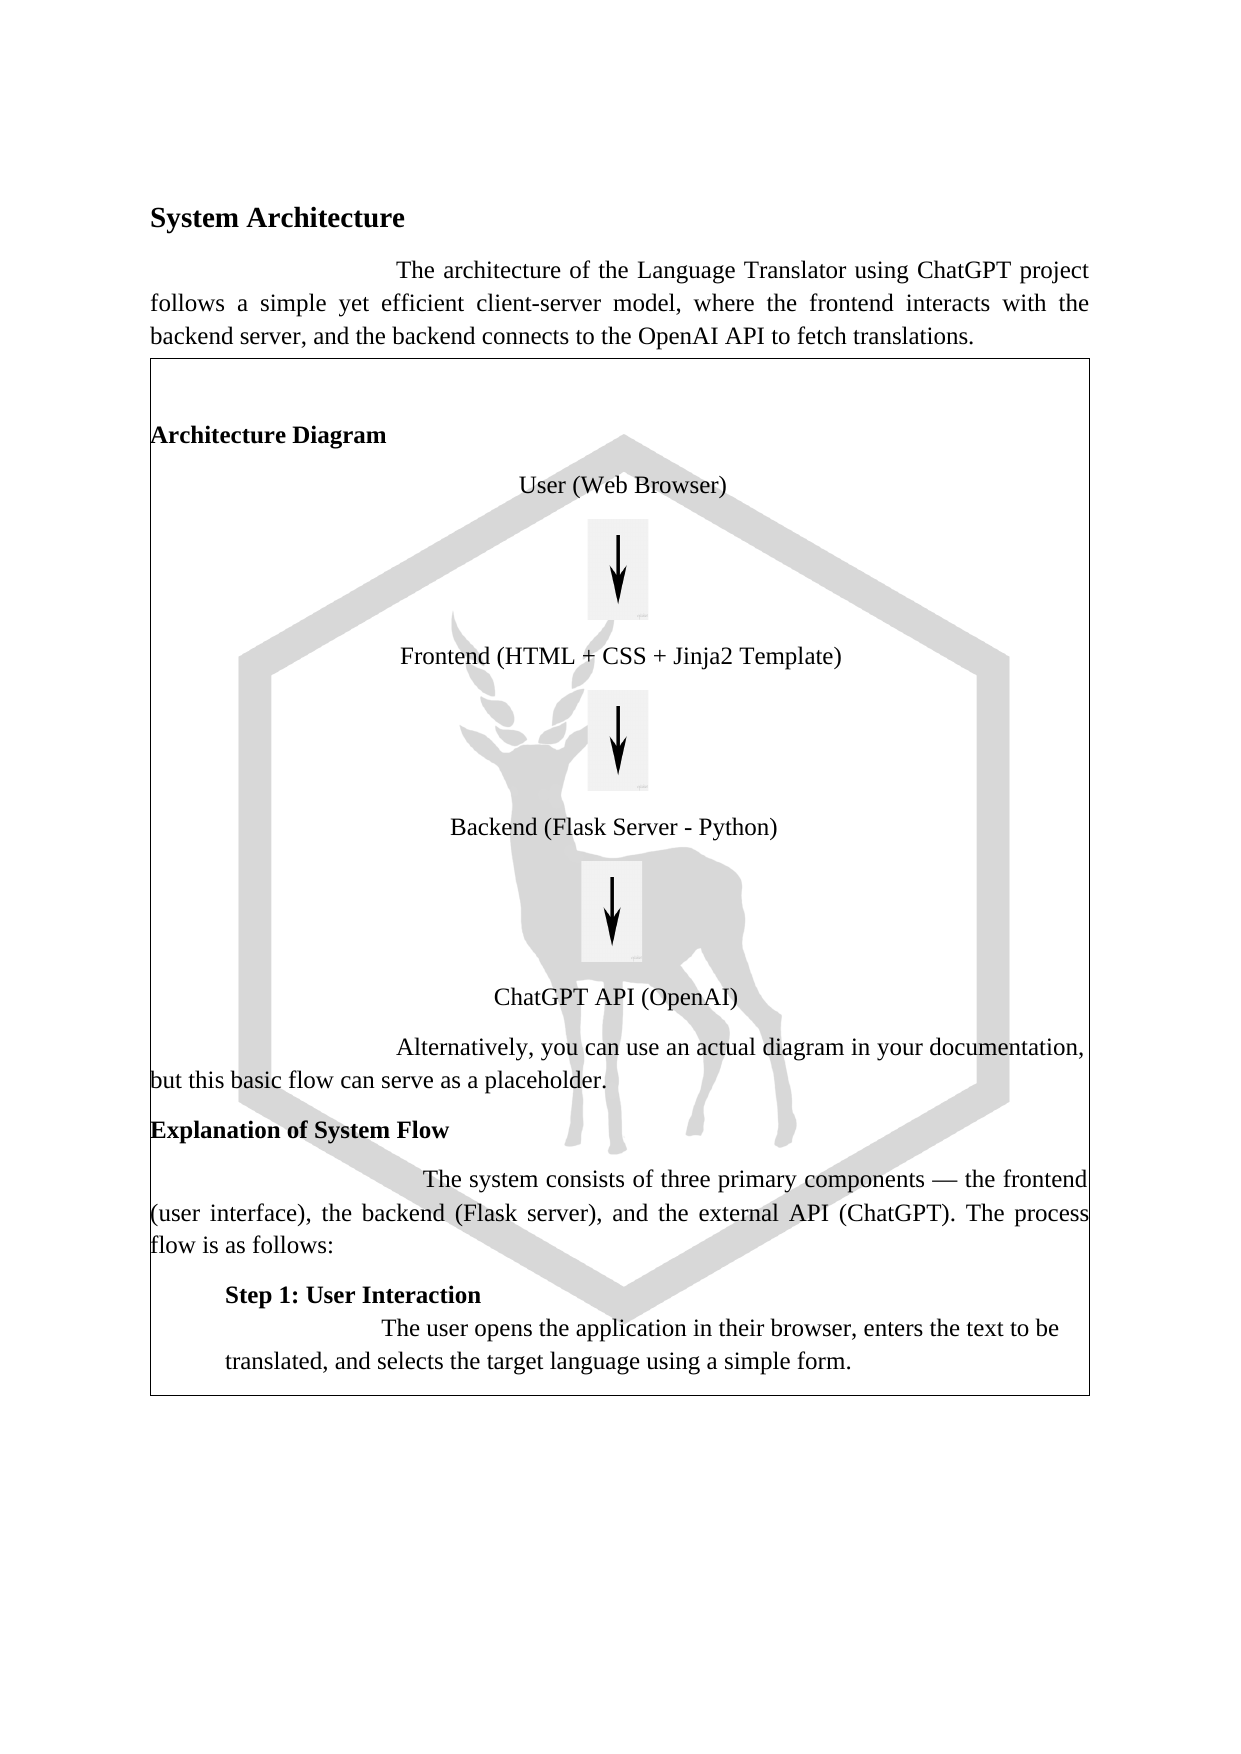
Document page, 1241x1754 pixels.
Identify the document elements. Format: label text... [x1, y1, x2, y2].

text System Architecture [150, 200, 1090, 233]
picture [587, 690, 649, 791]
text The architecture of the Language Translator using ChatGPT project follows a simple yet efficient client-server model, where the frontend interacts with the backend server, and the backend connects to the OpenAI API to fetch translations. [150, 255, 1090, 350]
text Backend (Flask Server - Python) [150, 812, 1090, 840]
picture [587, 519, 649, 620]
text The system consists of three primary components — the frontend (user interface), the backend (Flask server), and the external API (ChatGPT). The process flow is as follows: [150, 1164, 1090, 1259]
text User (Web Browser) [150, 470, 1090, 499]
text Explanation of System Flow [150, 1115, 1090, 1144]
text Frontend (HTML + CSS + Jinja2 Template) [150, 641, 1090, 669]
text ChatGPT API (OpenAI) [150, 982, 1090, 1011]
picture [581, 861, 643, 962]
text Architecture Diagram [150, 420, 1090, 449]
text Step 1: User Interaction The user opens the application in their browser, enters the text to be translated, and selects the target language using a simple form. [225, 1280, 1090, 1375]
text Alternatively, you can use an actual diagram in your documentation, but this basic flow can serve as a placeholder. [150, 1032, 1090, 1094]
